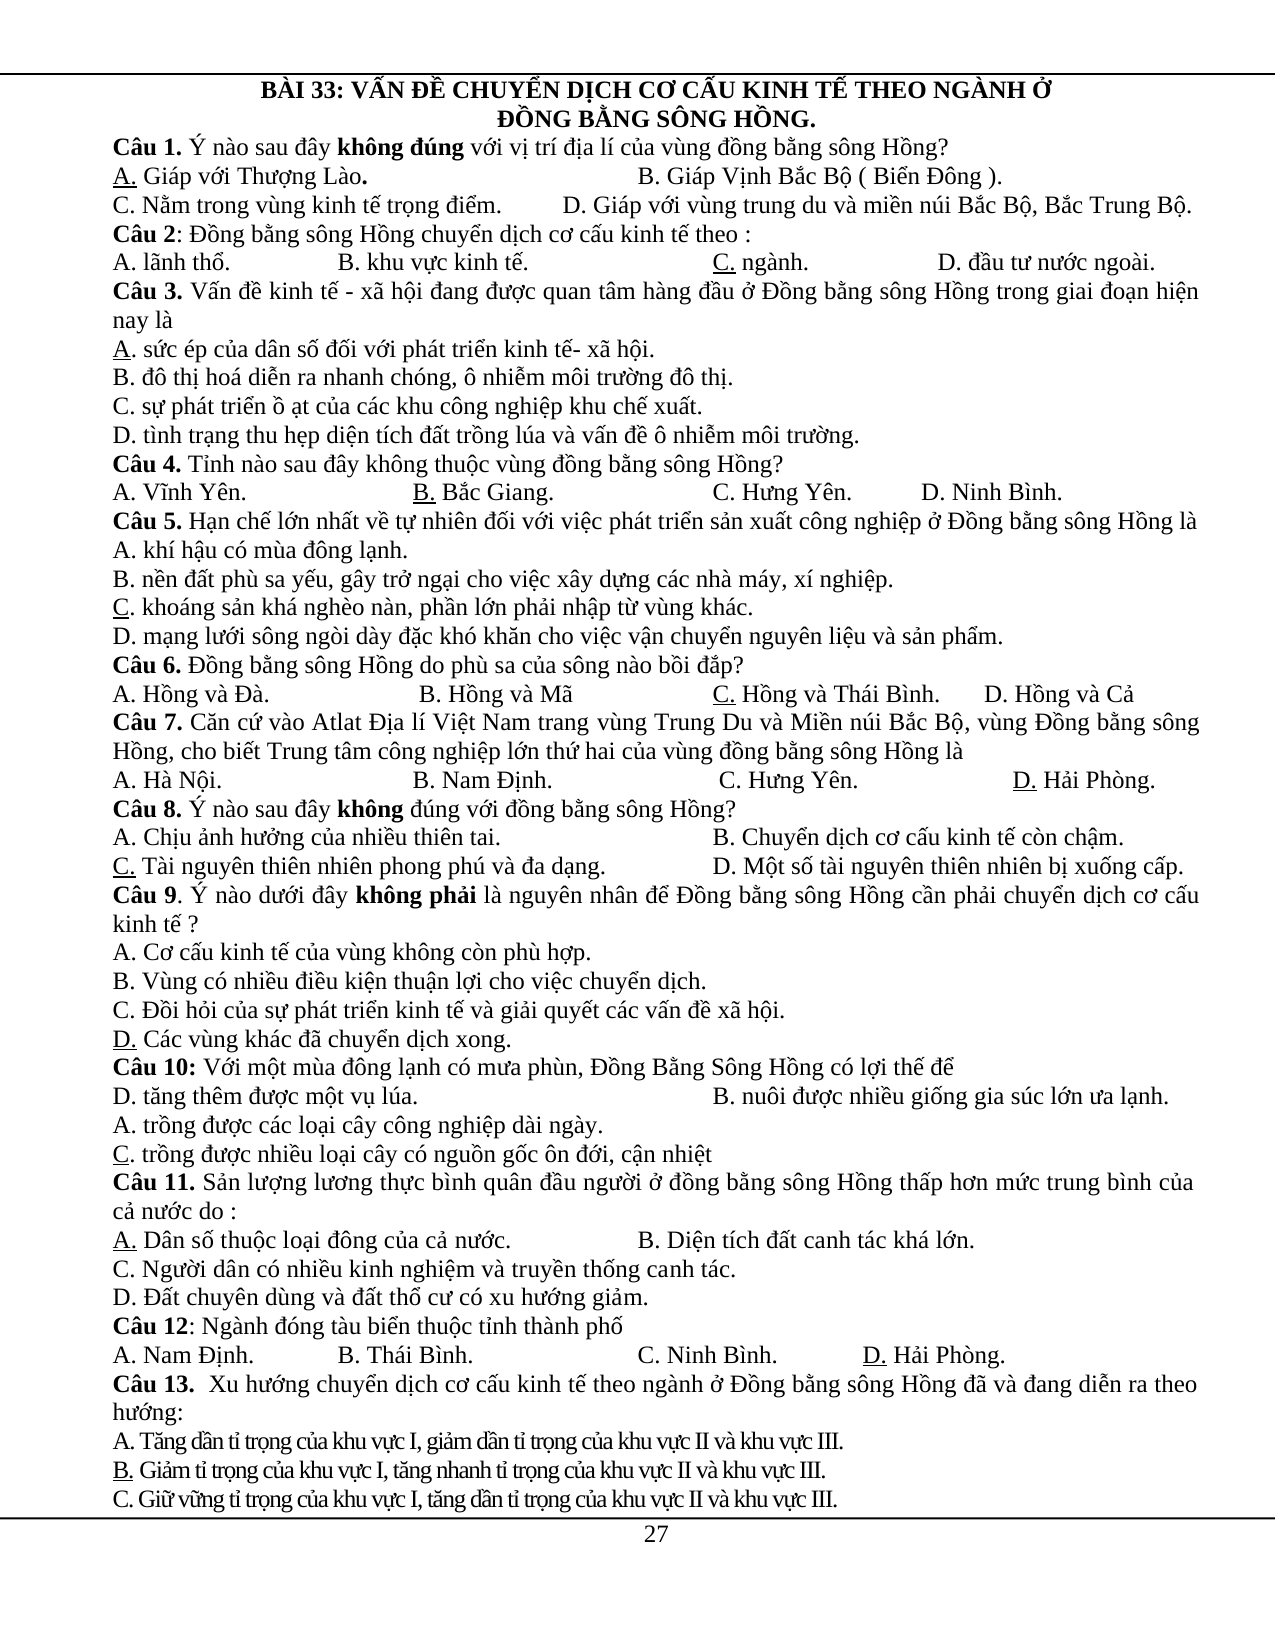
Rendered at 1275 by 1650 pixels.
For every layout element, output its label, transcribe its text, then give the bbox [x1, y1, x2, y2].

text C. Tài nguyên thiên nhiên phong phú và đa dạng. D. Một số tài nguyên thiên nhiên bị xuống cấp. [112, 851, 1200, 880]
text Câu 11. Sản lượng lương thực bình quân đầu người ở đồng bằng sông Hồng thấp hơn mức trung bình của cả nước do : [112, 1167, 1193, 1225]
text B. Giảm tỉ trọng của khu vực I, tăng nhanh tỉ trọng của khu vực II và khu vực III. [112, 1455, 1200, 1484]
text A. Tăng dần tỉ trọng của khu vực I, giảm dần tỉ trọng của khu vực II và khu vực III. [112, 1426, 1200, 1455]
text A. Nam Định. B. Thái Bình. C. Ninh Bình. D. Hải Phòng. [112, 1340, 1200, 1369]
text C. Đồi hỏi của sự phát triển kinh tế và giải quyết các vấn đề xã hội. [112, 995, 1200, 1024]
text A. trồng được các loại cây công nghiệp dài ngày. [112, 1110, 1200, 1139]
text A. Hồng và Đà. B. Hồng và Mã C. Hồng và Thái Bình. D. Hồng và Cả [112, 679, 1200, 707]
text C. trồng được nhiều loại cây có nguồn gốc ôn đới, cận nhiệt [112, 1139, 1200, 1167]
text A. Cơ cấu kinh tế của vùng không còn phù hợp. [112, 937, 1200, 966]
text ĐỒNG BẰNG SÔNG HỒNG. [112, 104, 1200, 132]
text D. Các vùng khác đã chuyển dịch xong. [112, 1024, 1200, 1052]
text A. Dân số thuộc loại đông của cả nước. B. Diện tích đất canh tác khá lớn. [112, 1225, 1193, 1254]
text B. đô thị hoá diễn ra nhanh chóng, ô nhiễm môi trường đô thị. [112, 362, 1200, 391]
text Câu 2: Đồng bằng sông Hồng chuyển dịch cơ cấu kinh tế theo : [112, 219, 1200, 247]
text C. Người dân có nhiều kinh nghiệm và truyền thống canh tác. [112, 1254, 1200, 1282]
text A. khí hậu có mùa đông lạnh. [112, 535, 1200, 564]
text D. tình trạng thu hẹp diện tích đất trồng lúa và vấn đề ô nhiễm môi trường. [112, 420, 1200, 449]
text B. Vùng có nhiều điều kiện thuận lợi cho việc chuyển dịch. [112, 966, 1200, 995]
text B. nền đất phù sa yếu, gây trở ngại cho việc xây dựng các nhà máy, xí nghiệp. [112, 564, 1200, 592]
text Câu 12: Ngành đóng tàu biển thuộc tỉnh thành phố [112, 1311, 1200, 1340]
text D. mạng lưới sông ngòi dày đặc khó khăn cho việc vận chuyển nguyên liệu và sản phẩm. [112, 621, 1200, 650]
text D. tăng thêm được một vụ lúa. B. nuôi được nhiều giống gia súc lớn ưa lạnh. [112, 1081, 1200, 1110]
text Câu 1. Ý nào sau đây không đúng với vị trí địa lí của vùng đồng bằng sông Hồng? [112, 132, 1210, 161]
text Câu 6. Đồng bằng sông Hồng do phù sa của sông nào bồi đắp? [112, 650, 1140, 679]
text Câu 8. Ý nào sau đây không đúng với đồng bằng sông Hồng? [112, 794, 1200, 822]
text A. Vĩnh Yên. B. Bắc Giang. C. Hưng Yên. D. Ninh Bình. [112, 477, 1140, 506]
text C. sự phát triển ồ ạt của các khu công nghiệp khu chế xuất. [112, 391, 1200, 420]
text BÀI 33: VẤN ĐỀ CHUYỂN DỊCH CƠ CẤU KINH TẾ THEO NGÀNH Ở [112, 75, 1200, 104]
text A. Chịu ảnh hưởng của nhiều thiên tai. B. Chuyển dịch cơ cấu kinh tế còn chậm. [112, 822, 1200, 851]
text Câu 10: Với một mùa đông lạnh có mưa phùn, Đồng Bằng Sông Hồng có lợi thế để [112, 1052, 1200, 1081]
text A. lãnh thổ. B. khu vực kinh tế. C. ngành. D. đầu tư nước ngoài. [112, 247, 1200, 276]
text Câu 13. Xu hướng chuyển dịch cơ cấu kinh tế theo ngành ở Đồng bằng sông Hồng đã và đang diễn ra theo hướng: [112, 1369, 1200, 1426]
text Câu 3. Vấn đề kinh tế - xã hội đang được quan tâm hàng đầu ở Đồng bằng sông Hồng trong giai đoạn hiện nay là [112, 276, 1200, 334]
text C. khoáng sản khá nghèo nàn, phần lớn phải nhập từ vùng khác. [112, 592, 1200, 621]
text A. sức ép của dân số đối với phát triển kinh tế- xã hội. [112, 334, 1200, 362]
text Câu 9. Ý nào dưới đây không phải là nguyên nhân để Đồng bằng sông Hồng cần phải chuyển dịch cơ cấu kinh tế ? [112, 880, 1200, 937]
text Câu 5. Hạn chế lớn nhất về tự nhiên đối với việc phát triển sản xuất công nghiệp ở Đồng bằng sông Hồng là [112, 506, 1200, 535]
text C. Giữ vững tỉ trọng của khu vực I, tăng dần tỉ trọng của khu vực II và khu vực III. [112, 1484, 1200, 1512]
text A. Hà Nội. B. Nam Định. C. Hưng Yên. D. Hải Phòng. [112, 765, 1200, 794]
text Câu 7. Căn cứ vào Atlat Địa lí Việt Nam trang vùng Trung Du và Miền núi Bắc Bộ, vùng Đồng bằng sông Hồng, cho biết Trung tâm công nghiệp lớn thứ hai của vùng đồng bằng sông Hồng là [112, 707, 1200, 765]
text D. Đất chuyên dùng và đất thổ cư có xu hướng giảm. [112, 1282, 1200, 1311]
text C. Nằm trong vùng kinh tế trọng điểm. D. Giáp với vùng trung du và miền núi Bắc Bộ, Bắc Trung Bộ. [112, 190, 1200, 219]
text A. Giáp với Thượng Lào. B. Giáp Vịnh Bắc Bộ ( Biển Đông ). [112, 161, 1200, 190]
text Câu 4. Tỉnh nào sau đây không thuộc vùng đồng bằng sông Hồng? [112, 449, 1140, 477]
